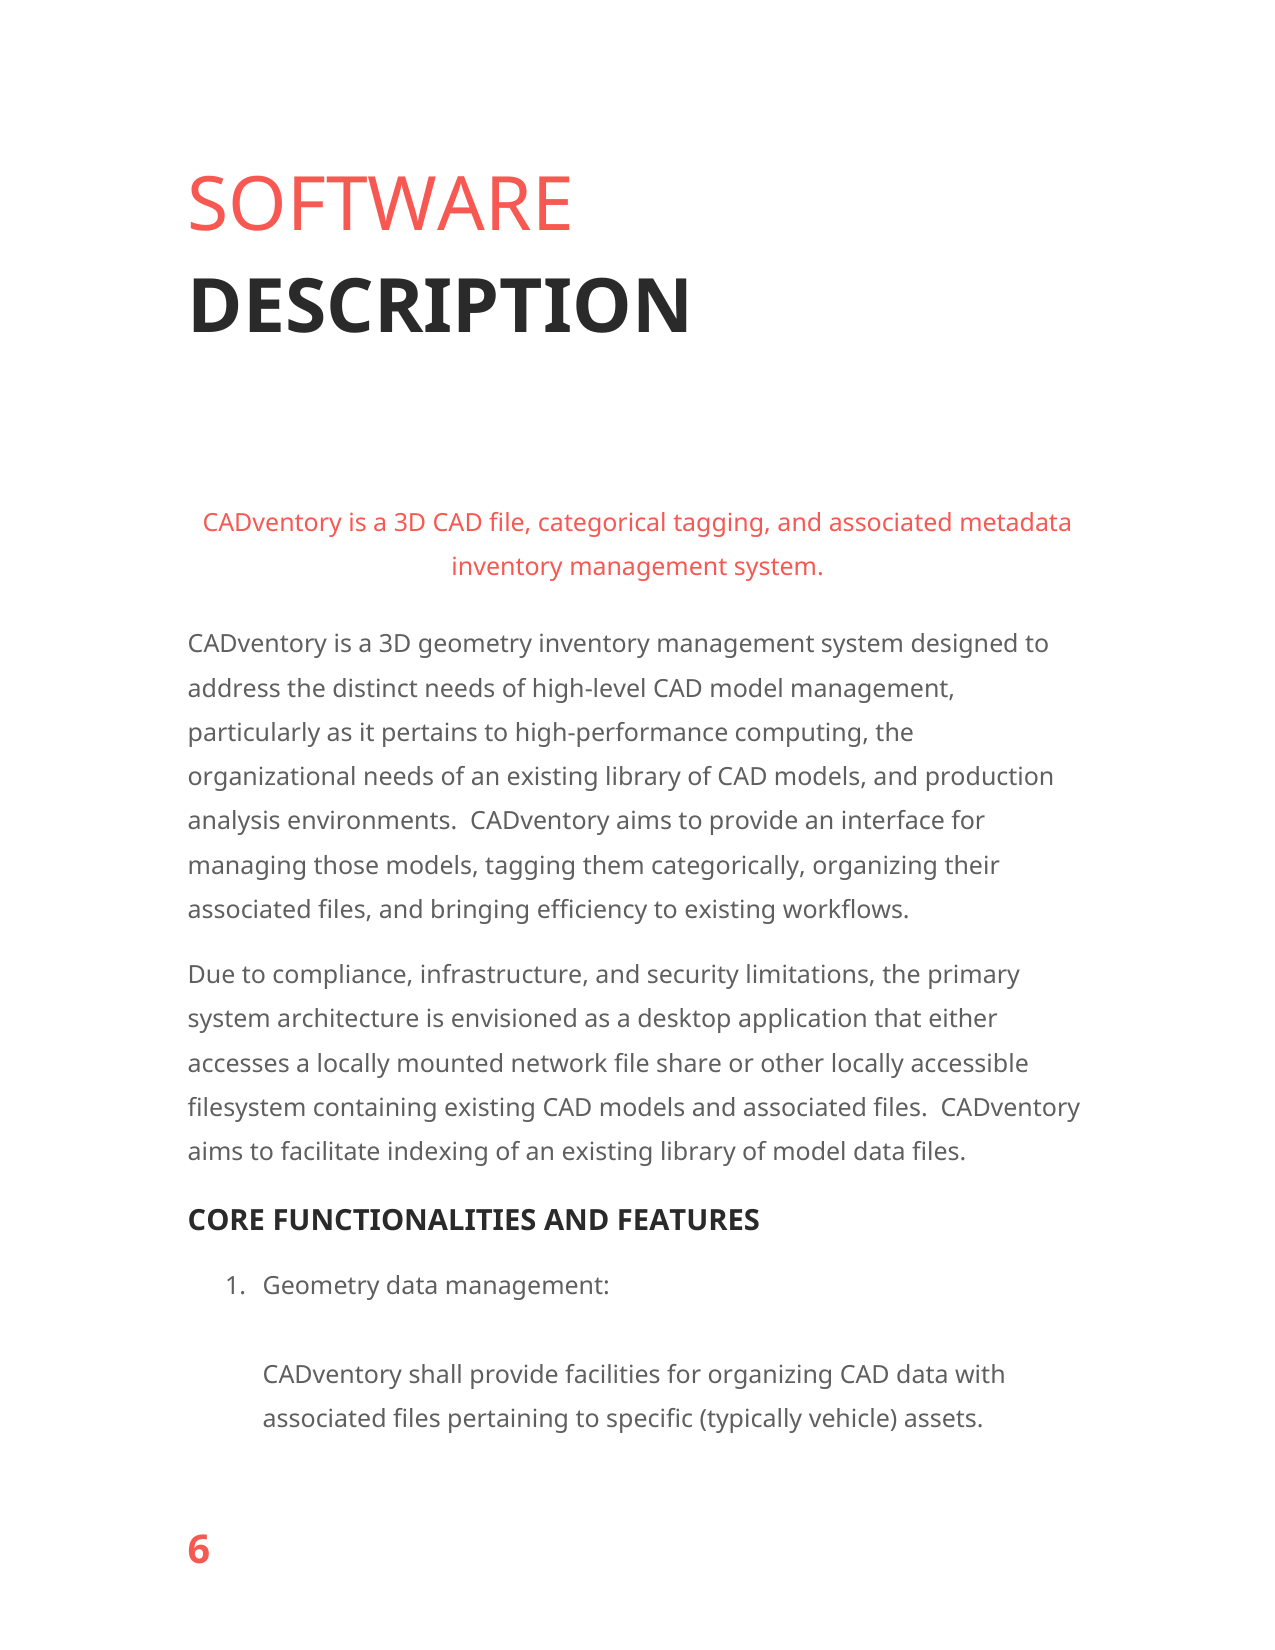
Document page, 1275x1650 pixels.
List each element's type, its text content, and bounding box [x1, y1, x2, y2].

text Due to compliance, infrastructure, and security limitations, the primary system architecture is envisioned as a desktop application that either accesses a locally mounted network file share or other locally accessible filesystem containing existing CAD models and associated files. CADventory aims to facilitate indexing of an existing library of model data files. [187, 957, 1087, 1168]
list Geometry data management: CADventory shall provide facilities for organizing CAD data with associated files pertaining to specific (typically vehicle) assets. [225, 1268, 1087, 1479]
text CADventory is a 3D geometry inventory management system designed to address the distinct needs of high-level CAD model management, particularly as it pertains to high-performance computing, the organizational needs of an existing library of CAD models, and production analysis environments. CADventory aims to provide an interface for managing those models, tagging them categorically, organizing their associated files, and bringing efficiency to existing workflows. [187, 626, 1087, 926]
subtitle CADventory is a 3D CAD file, categorical tagging, and associated metadata inventory management system. [187, 504, 1087, 583]
subtitle Software Description [187, 150, 1087, 354]
subtitle Core functionalities and features [187, 1199, 1087, 1238]
